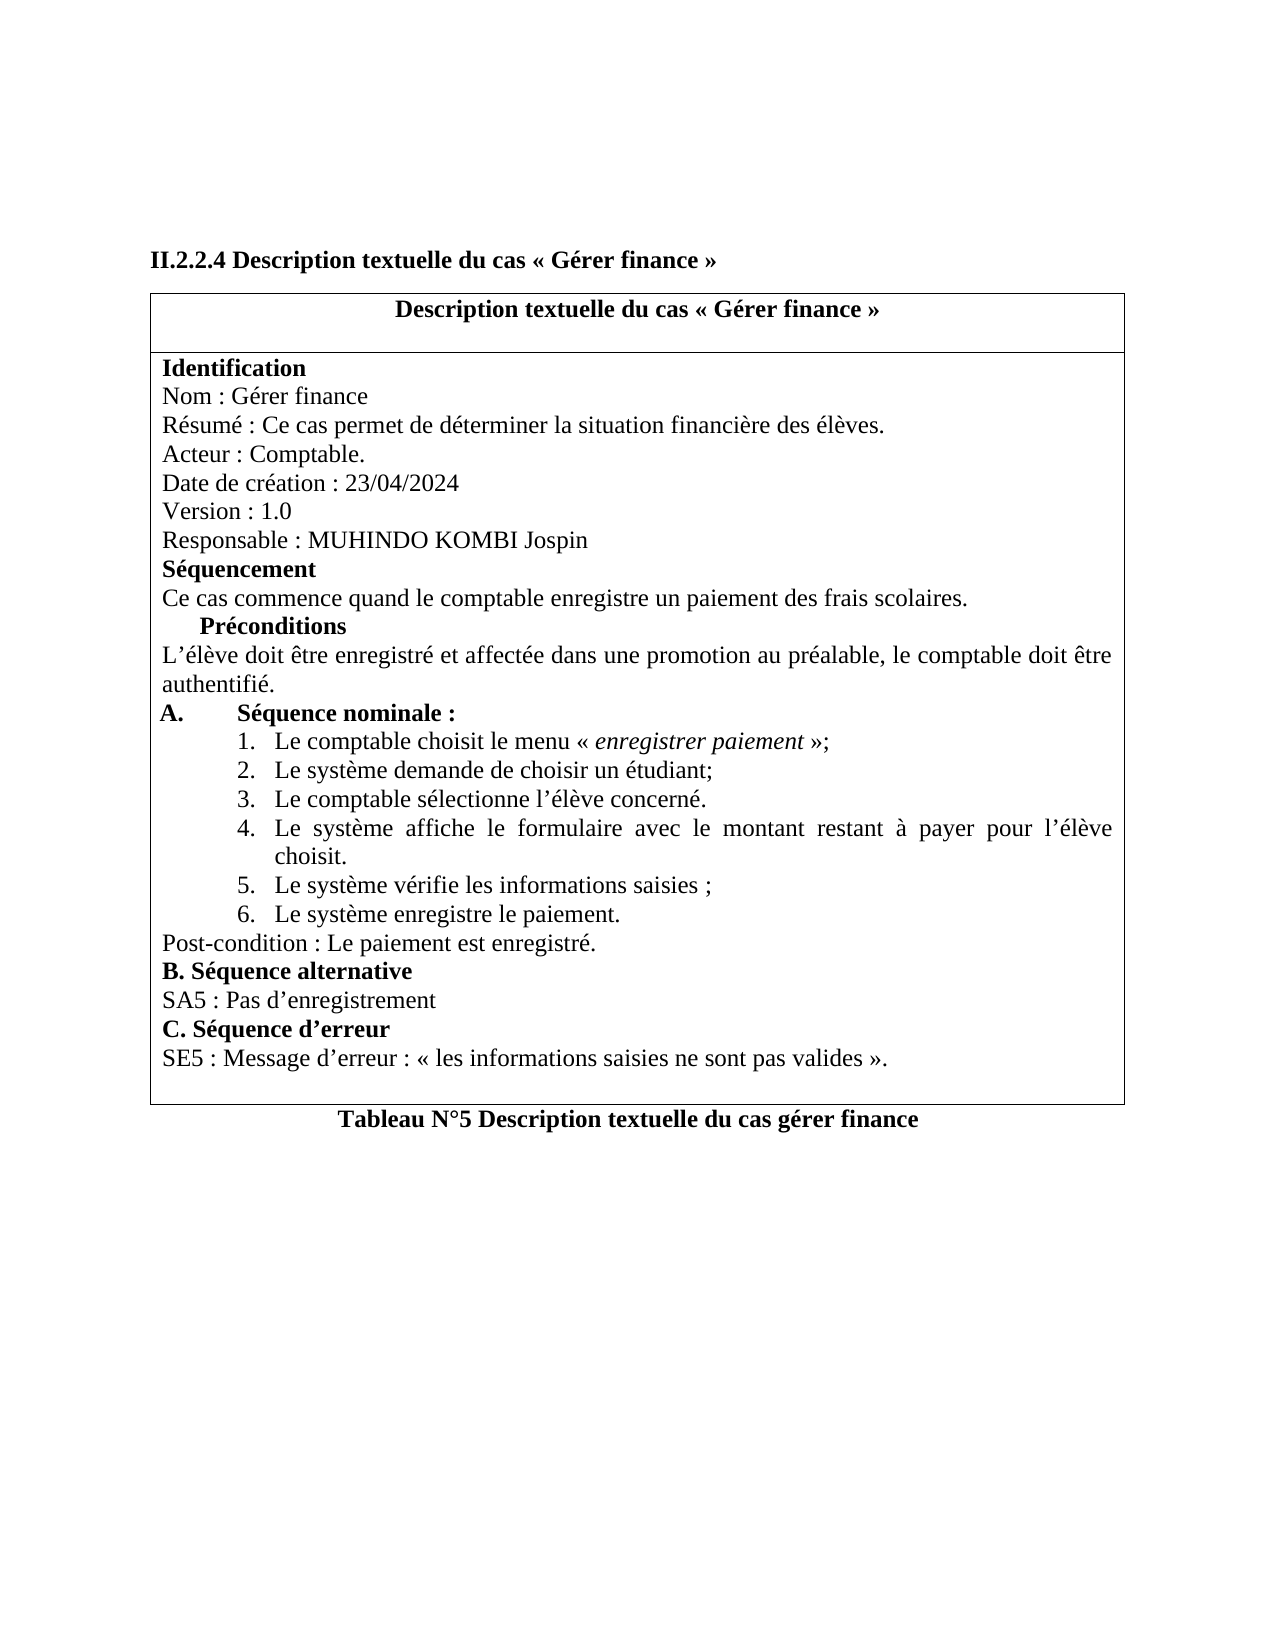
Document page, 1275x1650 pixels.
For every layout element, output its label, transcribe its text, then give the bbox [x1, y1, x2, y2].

text Tableau N°5 Description textuelle du cas gérer finance [150, 1105, 1125, 1133]
text II.2.2.4 Description textuelle du cas « Gérer finance » [150, 245, 1125, 274]
table_cell Identification Nom : Gérer finance Résumé : Ce cas permet de déterminer la situation financière des élèves. Acteur : Comptable. Date de création : 23/04/2024 Version : 1.0 Responsable : MUHINDO KOMBI Jospin Séquencement Ce cas commence quand le comptable enregistre un paiement des frais scolaires. Préconditions L’élève doit être enregistré et affectée dans une promotion au préalable, le comptable doit être authentifié. Séquence nominale : Le comptable choisit le menu « enregistrer paiement »; Le système demande de choisir un étudiant; Le comptable sélectionne l’élève concerné. Le système affiche le formulaire avec le montant restant à payer pour l’élève choisit. Le système vérifie les informations saisies ; Le système enregistre le paiement. Post-condition : Le paiement est enregistré. B. Séquence alternative SA5 : Pas d’enregistrement C. Séquence d’erreur SE5 : Message d’erreur : « les informations saisies ne sont pas valides ». [151, 353, 1124, 1103]
table_header Description textuelle du cas « Gérer finance » [151, 294, 1124, 352]
